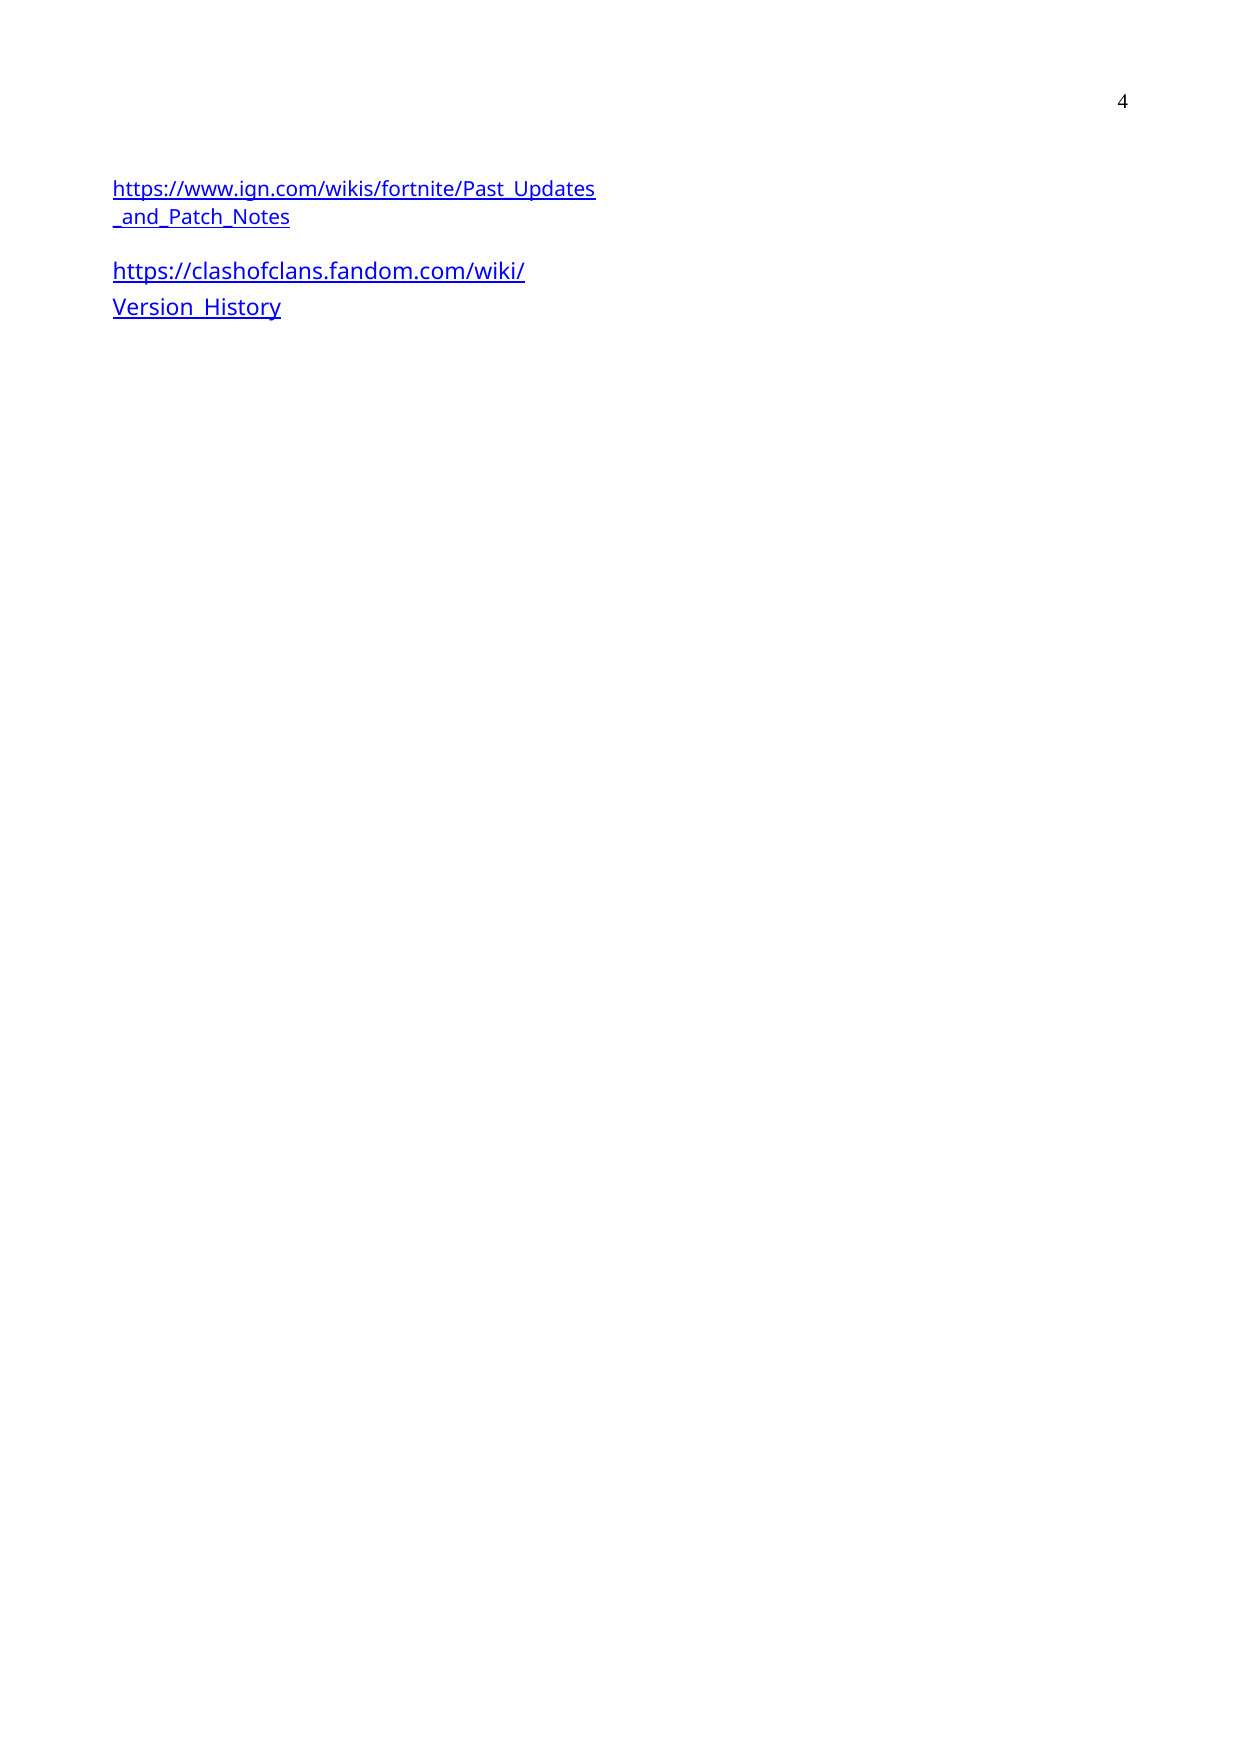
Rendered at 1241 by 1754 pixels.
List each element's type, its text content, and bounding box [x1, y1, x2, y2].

text https://clashofclans.fandom.com/wiki/Version_History [112, 255, 598, 322]
text https://www.ign.com/wikis/fortnite/Past_Updates_and_Patch_Notes [112, 150, 598, 231]
